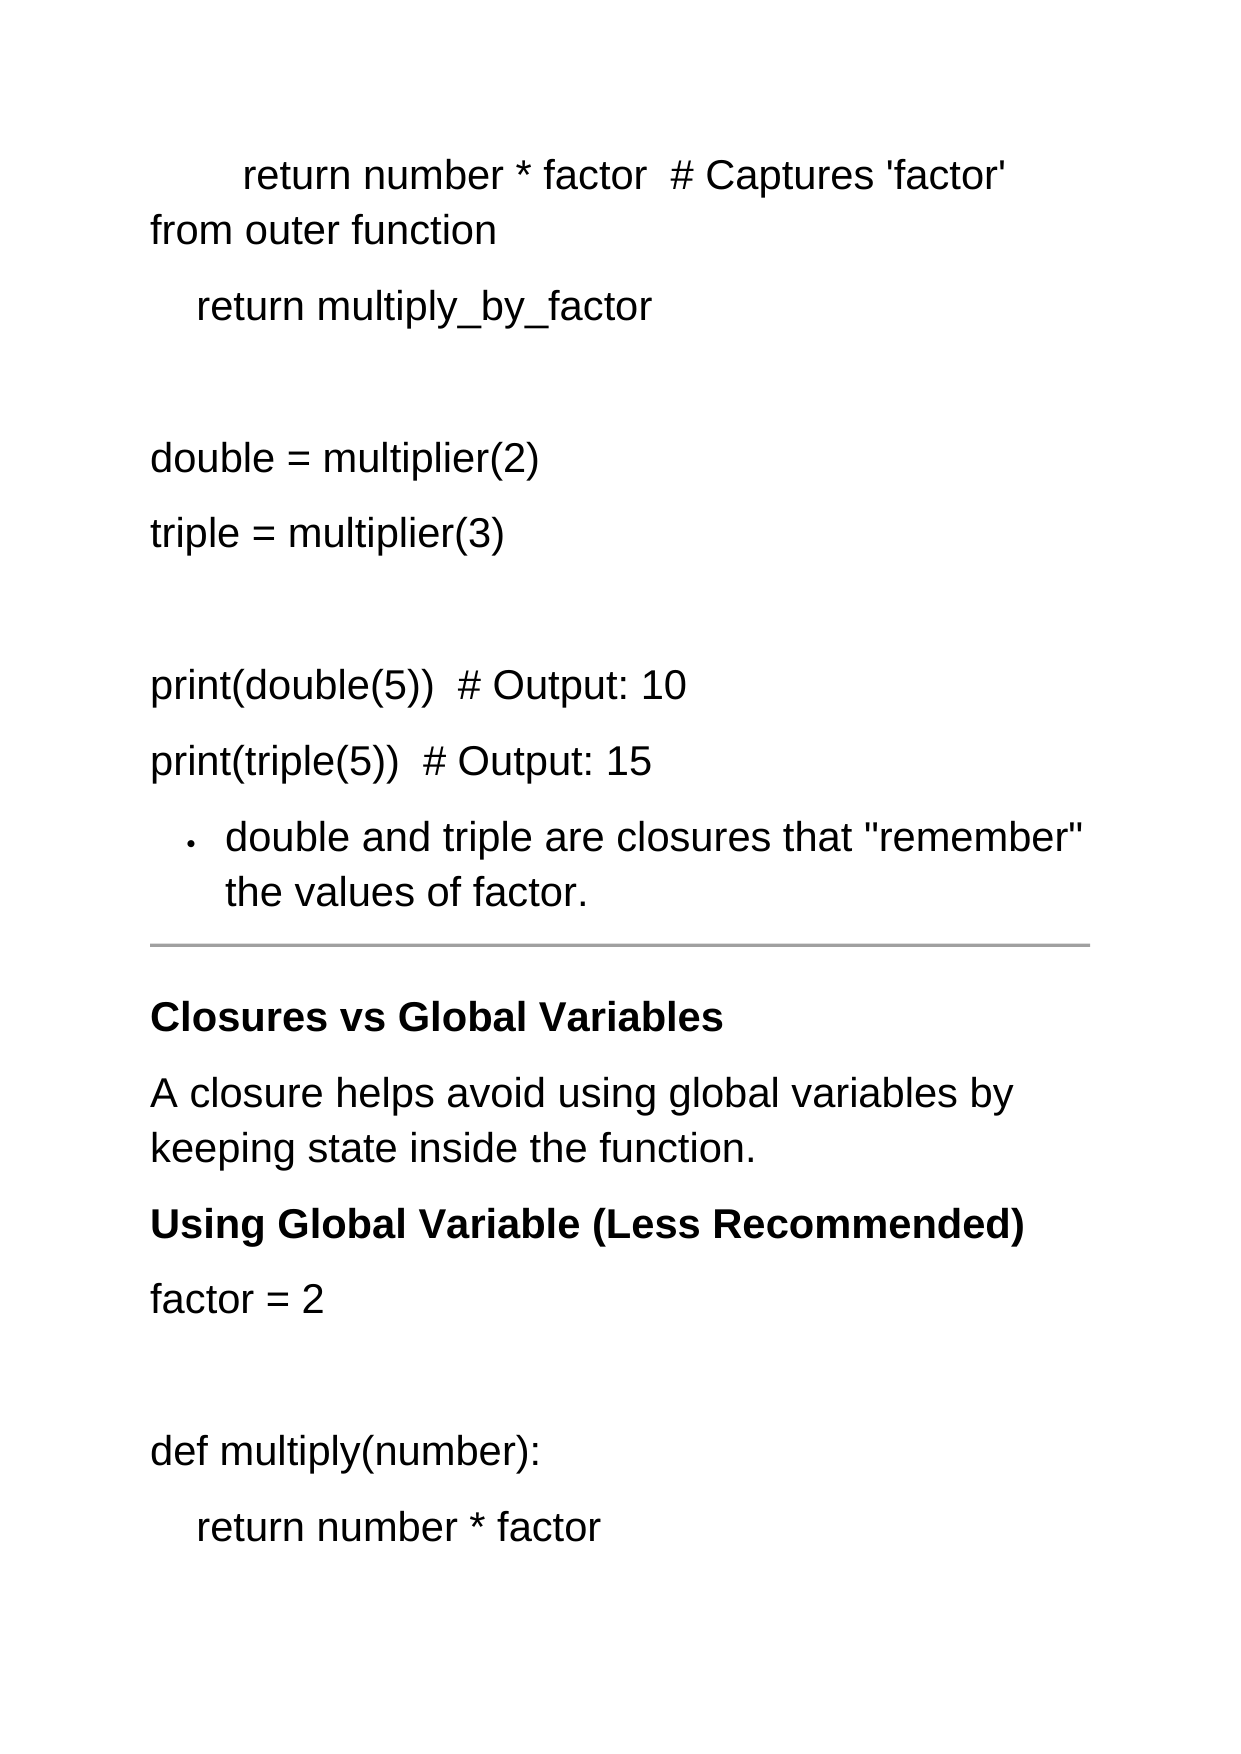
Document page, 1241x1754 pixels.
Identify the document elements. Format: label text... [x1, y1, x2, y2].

text triple = multiplier(3) [150, 509, 1090, 557]
text A closure helps avoid using global variables by keeping state inside the function. [150, 1068, 1090, 1171]
text return number * factor # Captures 'factor' from outer function [150, 150, 1090, 253]
list double and triple are closures that "remember" the values of factor. [187, 813, 1090, 916]
text return number * factor [150, 1503, 1090, 1551]
text factor = 2 [150, 1275, 1090, 1323]
text return multiply_by_factor [150, 281, 1090, 329]
text double = multiplier(2) [150, 433, 1090, 481]
text Using Global Variable (Less Recommended) [150, 1199, 1090, 1247]
text Closures vs Global Variables [150, 992, 1090, 1040]
text print(triple(5)) # Output: 15 [150, 737, 1090, 784]
text print(double(5)) # Output: 10 [150, 661, 1090, 709]
text def multiply(number): [150, 1427, 1090, 1475]
